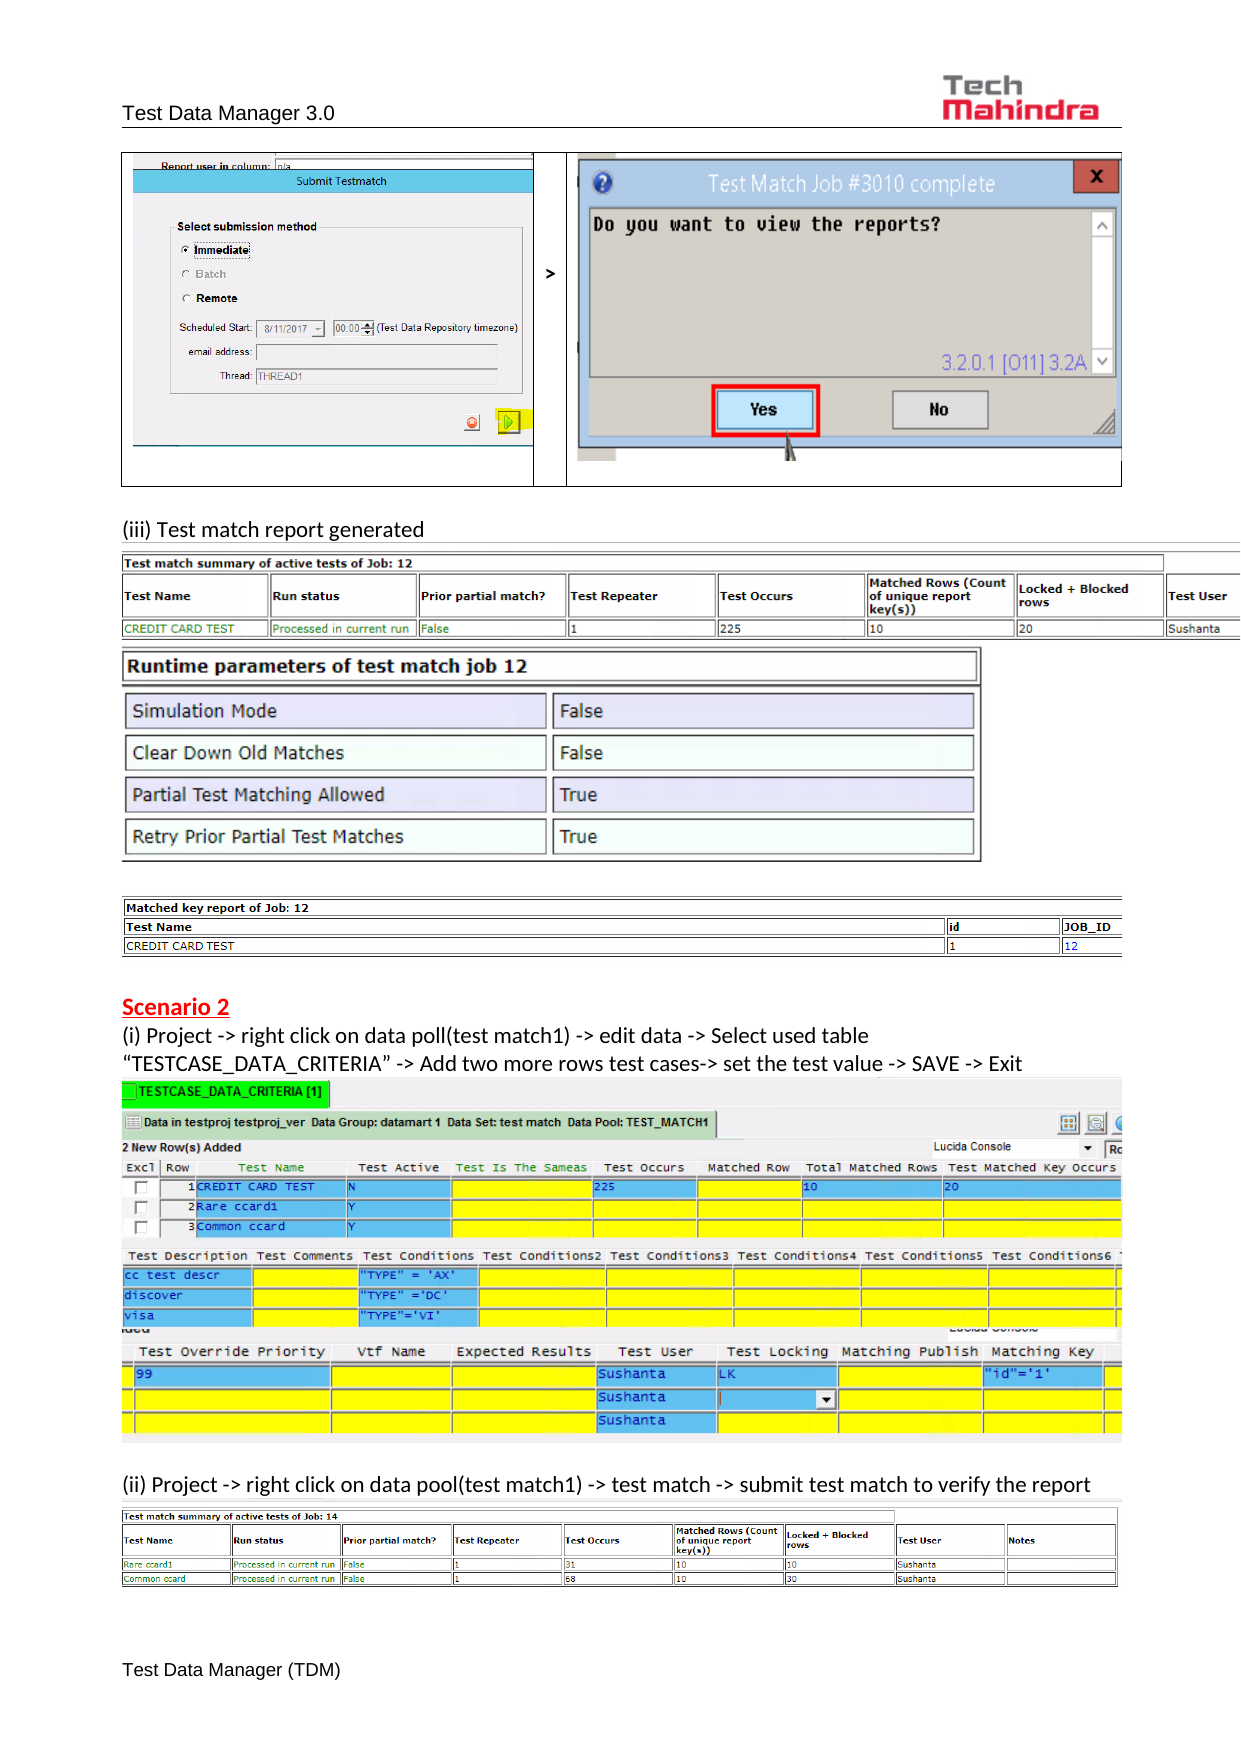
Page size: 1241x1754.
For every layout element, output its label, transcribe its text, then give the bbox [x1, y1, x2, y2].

text (ii) Project -> right click on data pool(test match1) -> test match -> submit test match to verify the report [122, 1470, 1122, 1498]
text (iii) Test match report generated [122, 515, 1122, 542]
picture [121, 1077, 1123, 1443]
picture [577, 153, 1122, 461]
table_header [567, 153, 1121, 486]
picture [133, 153, 533, 447]
text (i) Project -> right click on data poll(test match1) -> edit data -> Select used table “TESTCASE_DATA_CRITERIA” -> Add two more rows test cases-> set the test value -> SAVE -> Exit [122, 1021, 1122, 1077]
picture [121, 1498, 1123, 1589]
table_header > [534, 153, 566, 486]
picture [121, 889, 1123, 963]
table_header [122, 153, 533, 486]
text Scenario 2 [122, 991, 1122, 1021]
picture [121, 542, 1241, 862]
